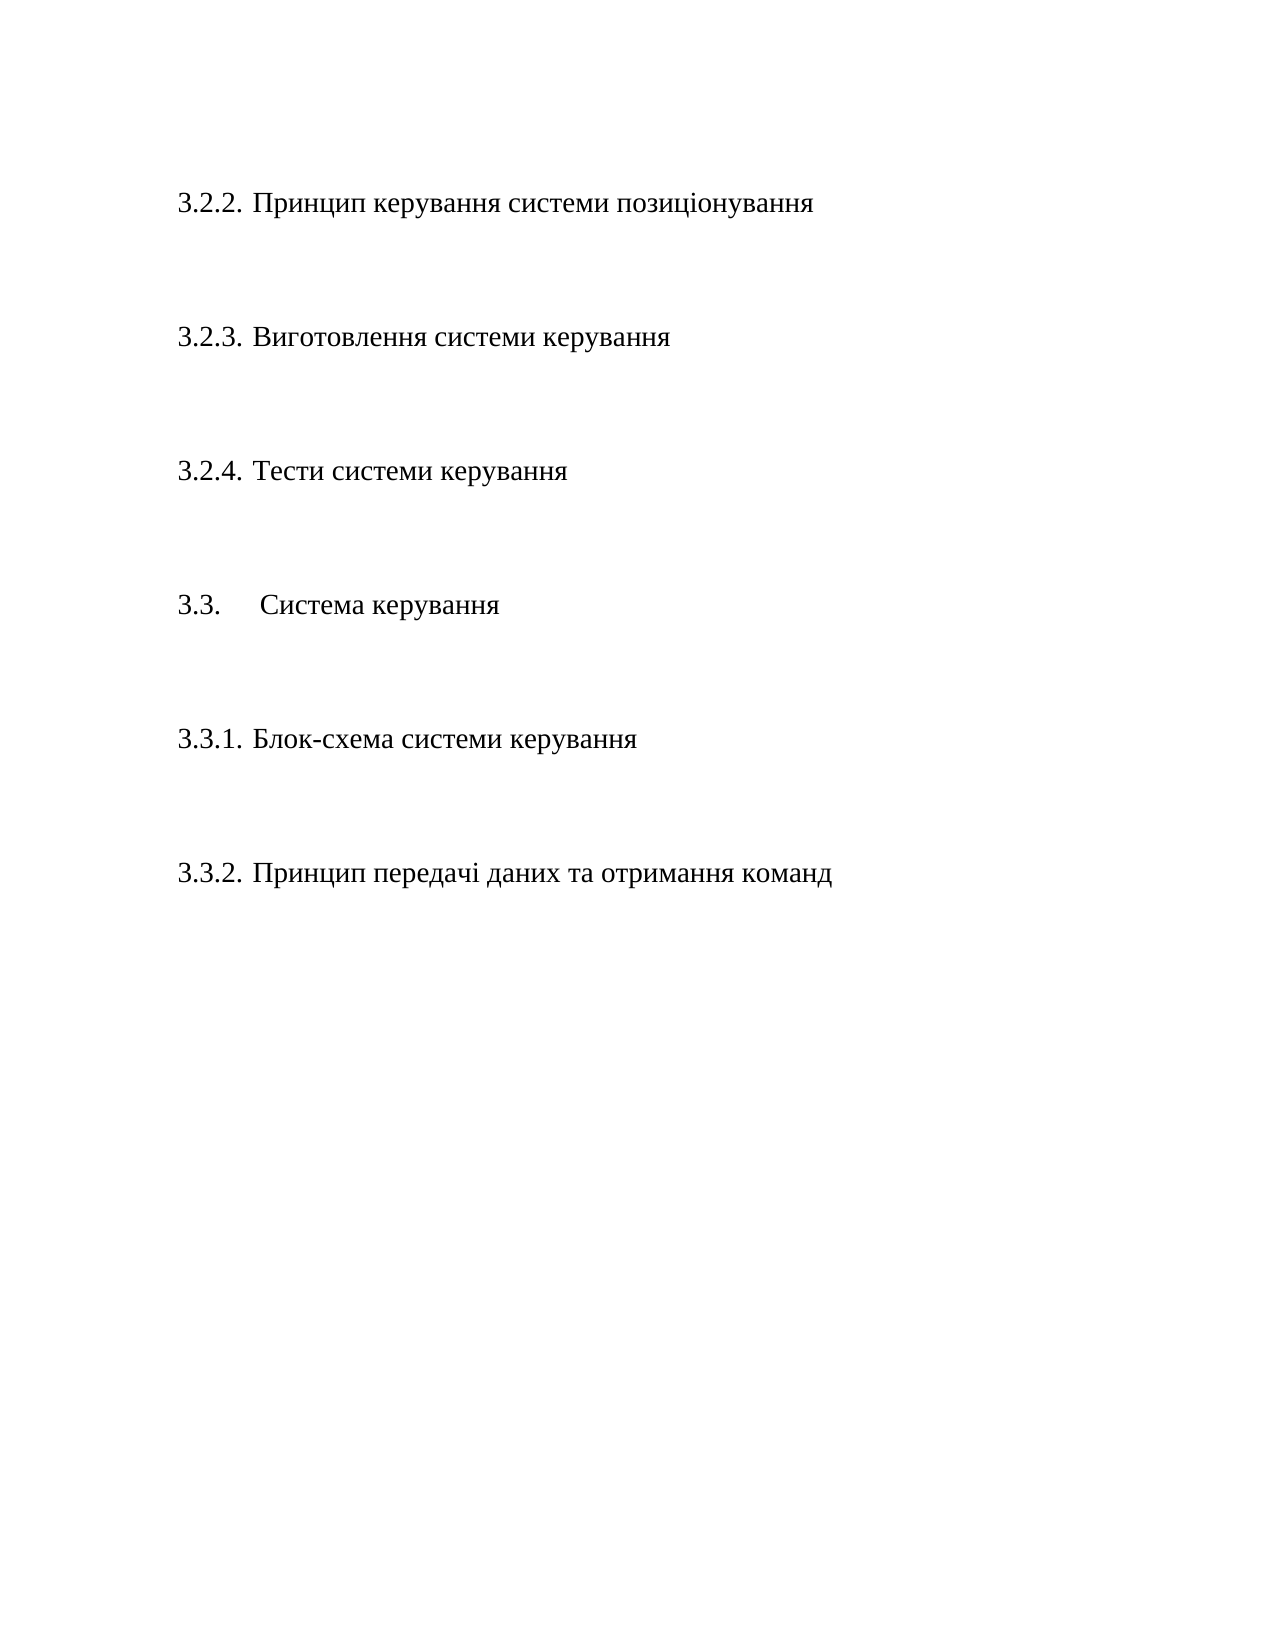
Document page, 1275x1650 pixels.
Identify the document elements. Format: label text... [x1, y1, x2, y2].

text 3.3.1. Блок-схема системи керування [177, 721, 1186, 754]
text 3.3. Система керування [177, 587, 1186, 621]
text 3.2.4. Тести системи керування [177, 453, 1186, 487]
text 3.2.2. Принцип керування системи позиціонування [177, 185, 1186, 219]
text 3.2.3. Виготовлення системи керування [177, 319, 1186, 353]
text 3.3.2. Принцип передачі даних та отримання команд [177, 855, 1186, 888]
